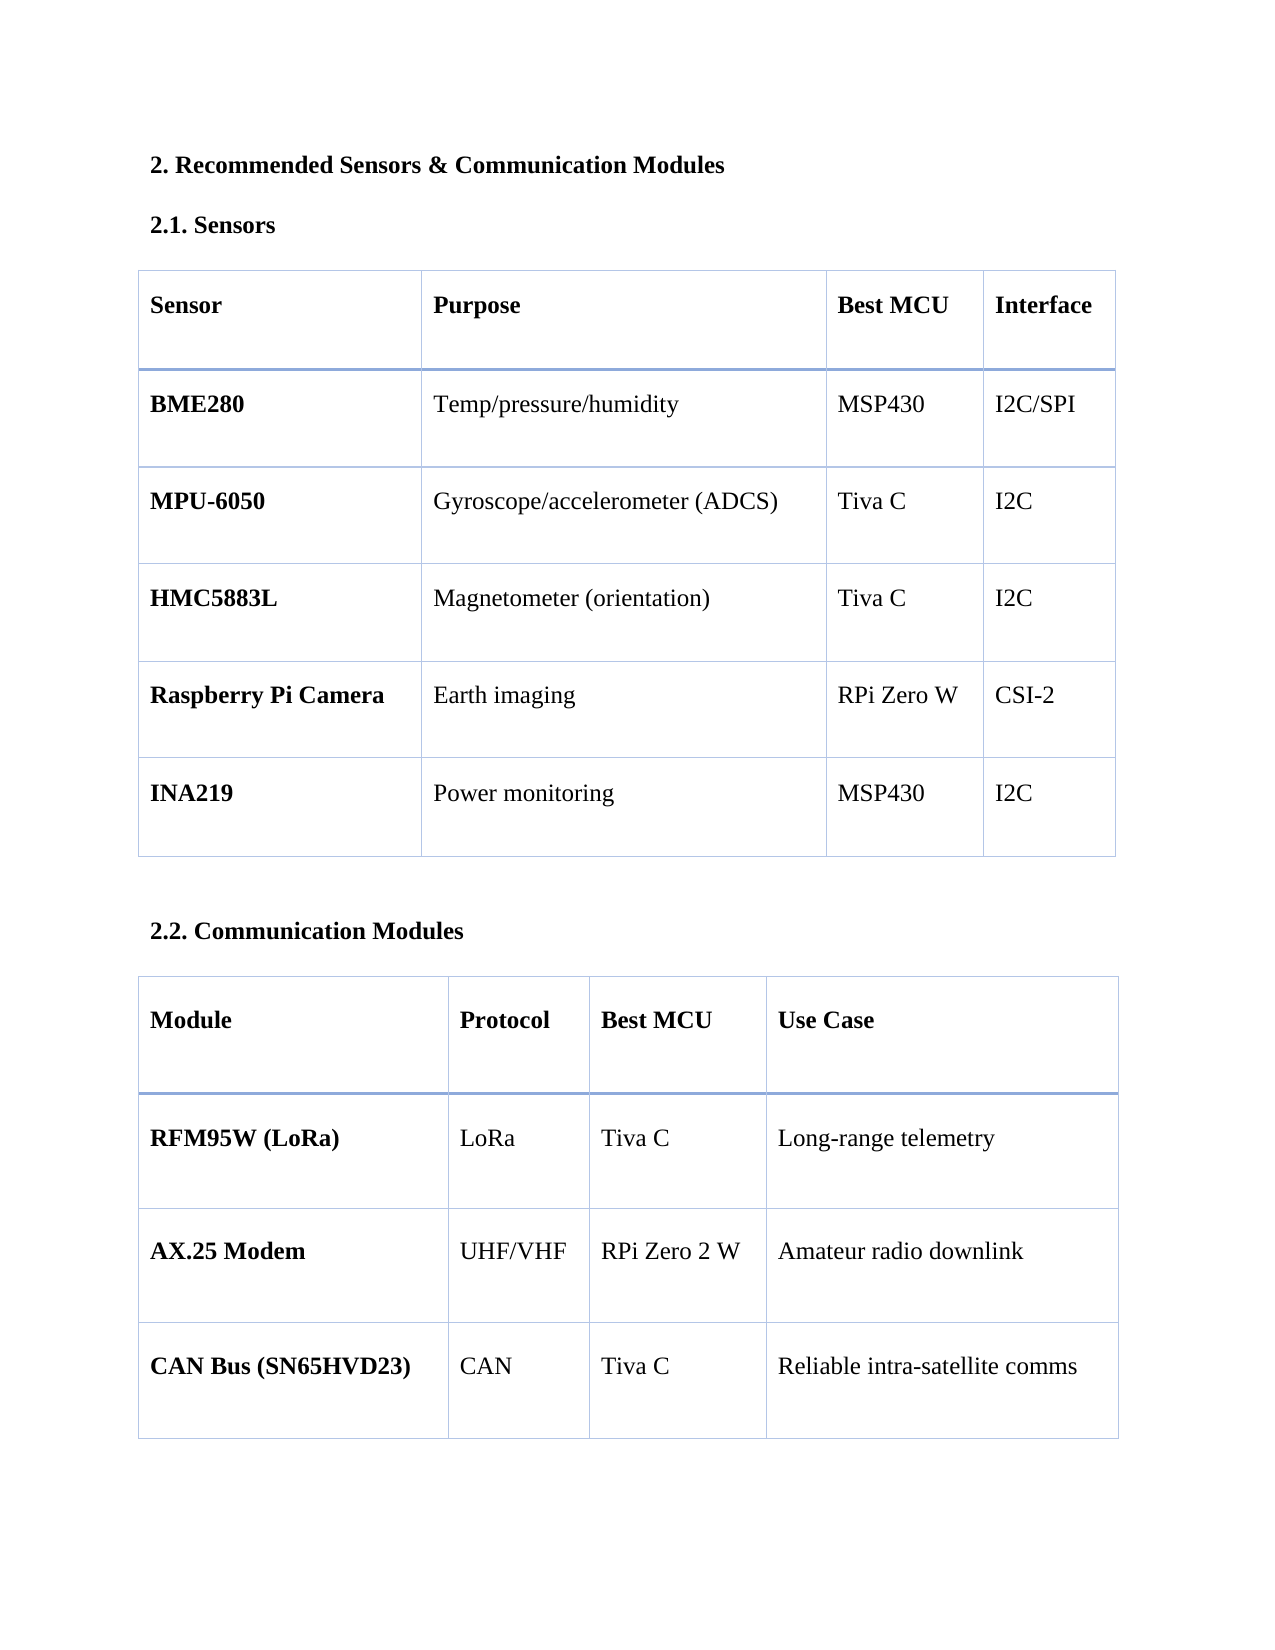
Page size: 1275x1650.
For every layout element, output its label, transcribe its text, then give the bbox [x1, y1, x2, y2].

table_cell INA219 [139, 758, 421, 856]
table_cell CAN Bus (SN65HVD23) [139, 1323, 448, 1438]
table_cell RPi Zero W [827, 662, 983, 757]
table_cell Power monitoring [422, 758, 826, 856]
table_cell HMC5883L [139, 564, 421, 661]
table_cell Tiva C [827, 468, 983, 563]
table_cell Long-range telemetry [767, 1095, 1118, 1208]
table_cell MPU-6050 [139, 468, 421, 563]
table_cell MSP430 [827, 371, 983, 466]
table_cell Temp/pressure/humidity [422, 371, 826, 466]
table_header Protocol [449, 977, 589, 1092]
table_header Purpose [422, 271, 826, 368]
text 2.1. Sensors [150, 210, 1125, 238]
table_cell Amateur radio downlink [767, 1209, 1118, 1322]
table_cell Reliable intra-satellite comms [767, 1323, 1118, 1438]
table_cell LoRa [449, 1095, 589, 1208]
table_header Module [139, 977, 448, 1092]
table_cell AX.25 Modem [139, 1209, 448, 1322]
table_cell Magnetometer (orientation) [422, 564, 826, 661]
table_cell RFM95W (LoRa) [139, 1095, 448, 1208]
table_cell Earth imaging [422, 662, 826, 757]
table_cell MSP430 [827, 758, 983, 856]
table_cell CAN [449, 1323, 589, 1438]
table_header Best MCU [827, 271, 983, 368]
text 2.2. Communication Modules [150, 916, 1125, 945]
table_cell Tiva C [590, 1095, 766, 1208]
table_cell UHF/VHF [449, 1209, 589, 1322]
table_header Interface [984, 271, 1115, 368]
table_cell I2C [984, 468, 1115, 563]
table_cell RPi Zero 2 W [590, 1209, 766, 1322]
table_cell Tiva C [590, 1323, 766, 1438]
text 2. Recommended Sensors & Communication Modules [150, 150, 1125, 179]
table_cell Gyroscope/accelerometer (ADCS) [422, 468, 826, 563]
table_cell I2C [984, 758, 1115, 856]
table_header Best MCU [590, 977, 766, 1092]
table_cell Tiva C [827, 564, 983, 661]
table_header Sensor [139, 271, 421, 368]
table_cell I2C/SPI [984, 371, 1115, 466]
table_cell CSI-2 [984, 662, 1115, 757]
table_cell I2C [984, 564, 1115, 661]
table_cell Raspberry Pi Camera [139, 662, 421, 757]
table_header Use Case [767, 977, 1118, 1092]
table_cell BME280 [139, 371, 421, 466]
